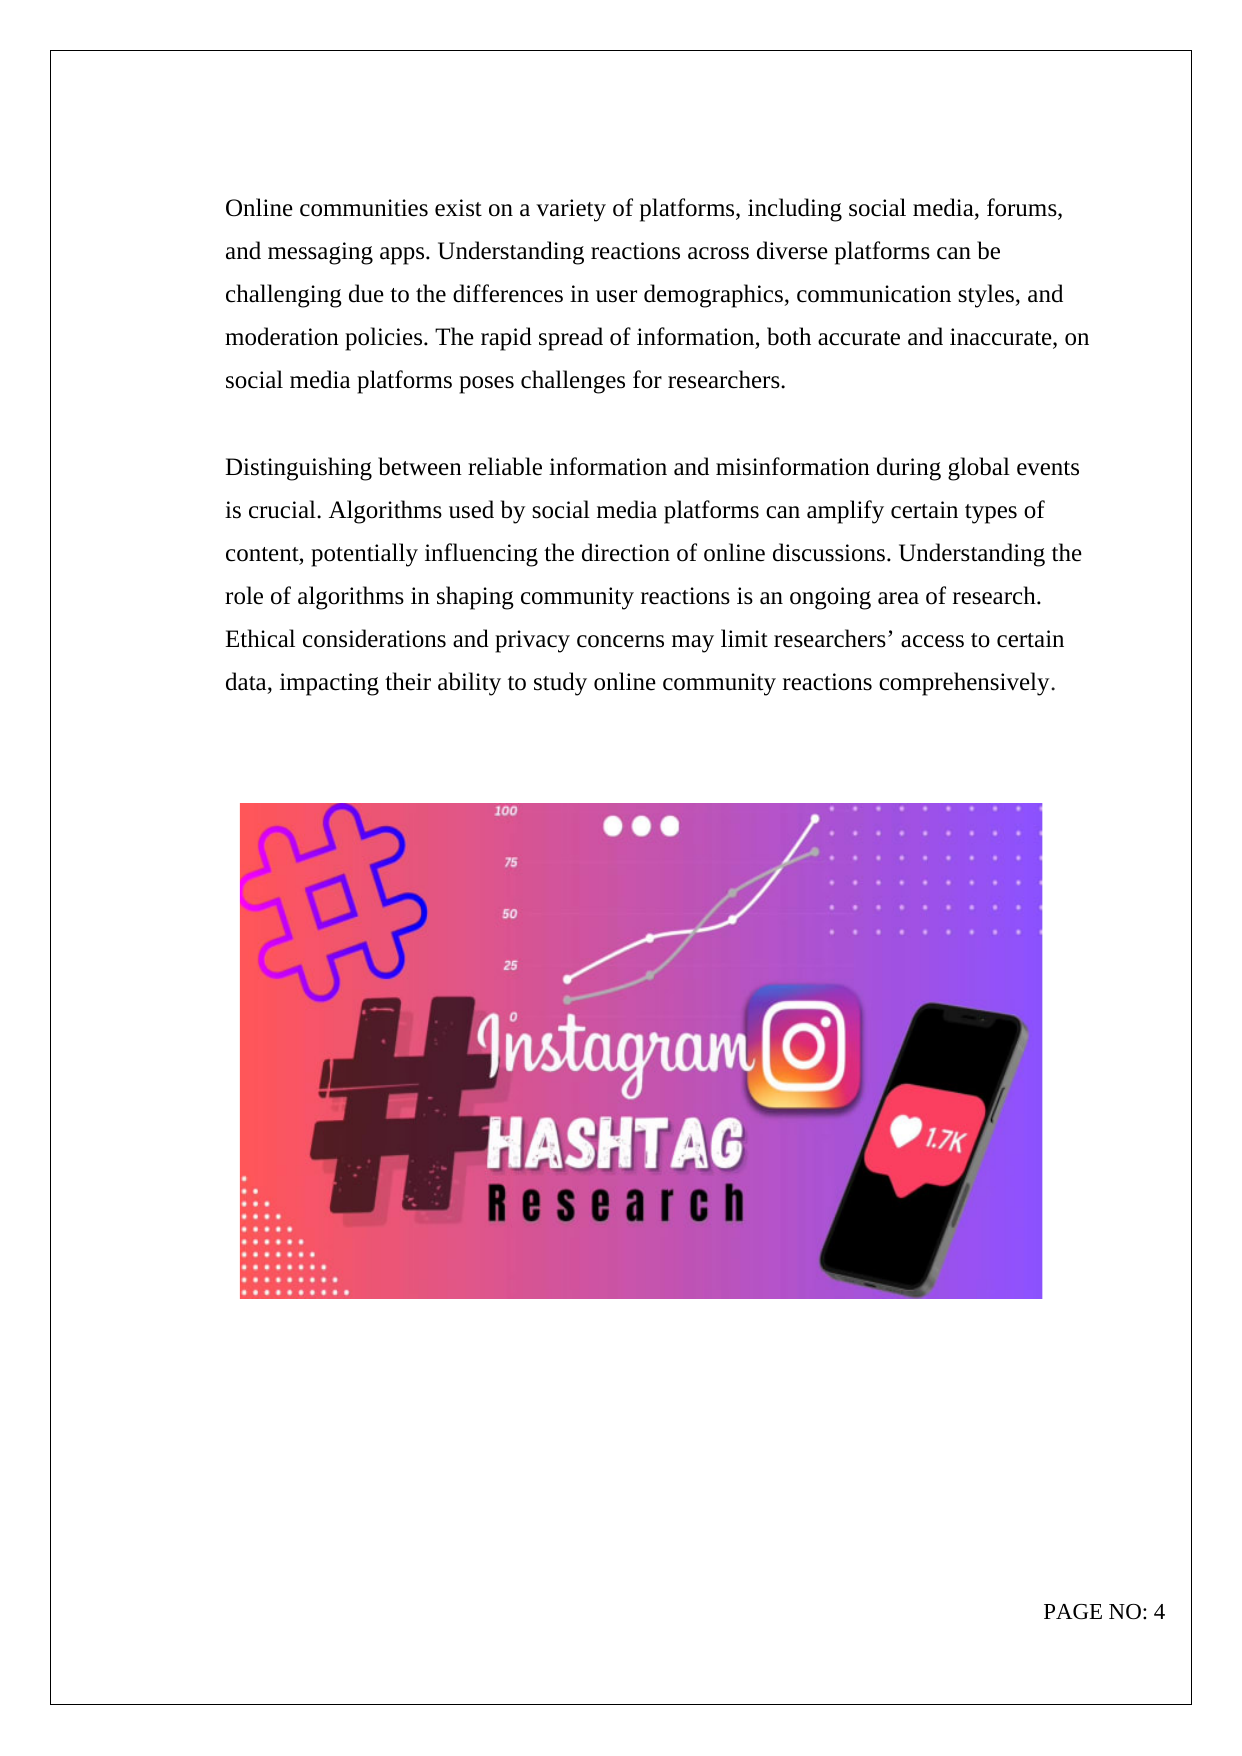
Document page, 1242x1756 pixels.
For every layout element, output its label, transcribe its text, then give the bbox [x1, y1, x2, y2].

picture [239, 803, 1043, 1299]
text Distinguishing between reliable information and misinformation during global events is crucial. Algorithms used by social media platforms can amplify certain types of content, potentially influencing the direction of online discussions. Understanding the role of algorithms in shaping community reactions is an ongoing area of research. Ethical considerations and privacy concerns may limit researchers’ access to certain data, impacting their ability to study online community reactions comprehensively. [225, 452, 1092, 696]
text Online communities exist on a variety of platforms, including social media, forums, and messaging apps. Understanding reactions across diverse platforms can be challenging due to the differences in user demographics, communication styles, and moderation policies. The rapid spread of information, both accurate and inaccurate, on social media platforms poses challenges for researchers. [225, 193, 1092, 394]
